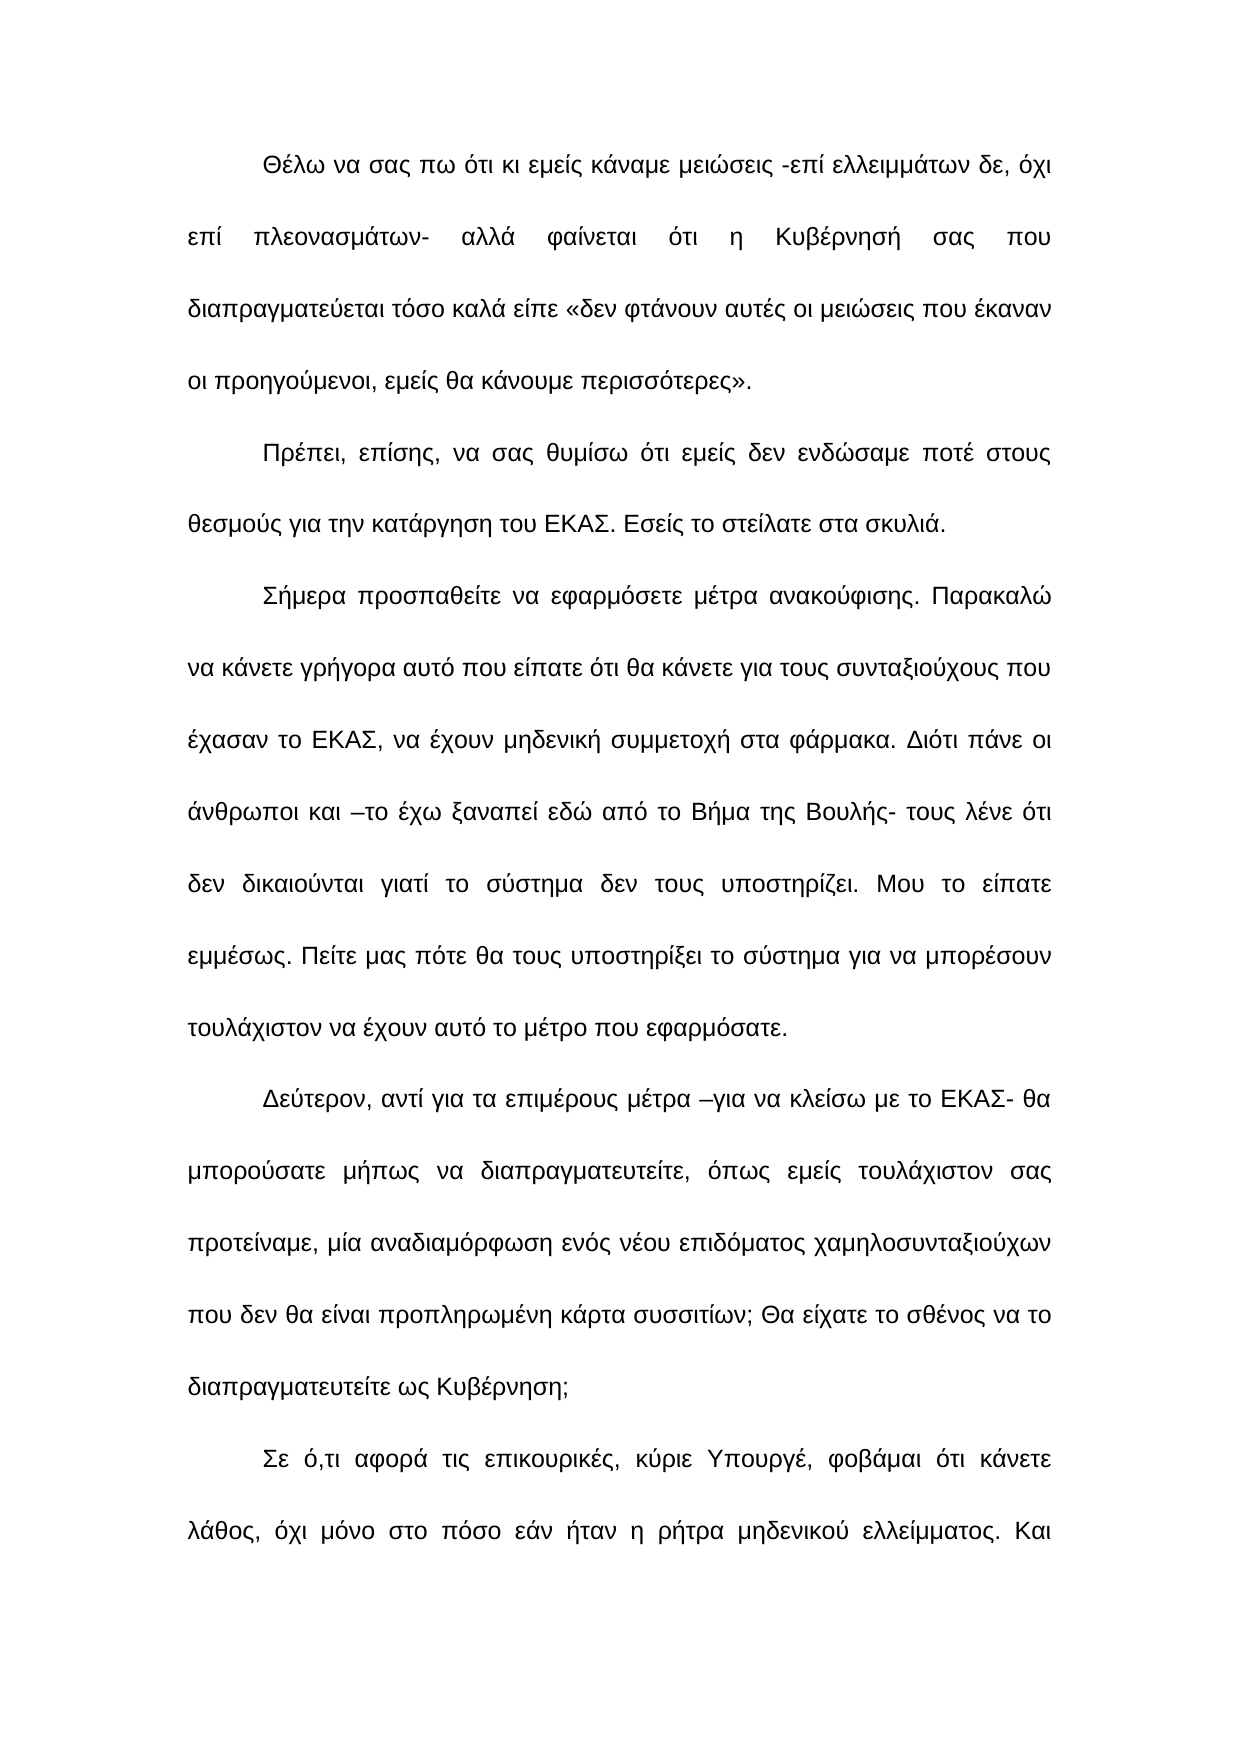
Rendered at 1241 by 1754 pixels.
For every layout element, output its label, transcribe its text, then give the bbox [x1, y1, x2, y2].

text Θέλω να σας πω ότι κι εμείς κάναμε μειώσεις -επί ελλειμμάτων δε, όχι επί πλεονασμάτων- αλλά φαίνεται ότι η Κυβέρνησή σας που διαπραγματεύεται τόσο καλά είπε «δεν φτάνουν αυτές οι μειώσεις που έκαναν οι προηγούμενοι, εμείς θα κάνουμε περισσότερες». [187, 150, 1053, 394]
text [187, 1444, 1053, 1544]
text Πρέπει, επίσης, να σας θυμίσω ότι εμείς δεν ενδώσαμε ποτέ στους θεσμούς για την κατάργηση του ΕΚΑΣ. Εσείς το στείλατε στα σκυλιά. [187, 437, 1053, 538]
text Σήμερα προσπαθείτε να εφαρμόσετε μέτρα ανακούφισης. Παρακαλώ να κάνετε γρήγορα αυτό που είπατε ότι θα κάνετε για τους συνταξιούχους που έχασαν το ΕΚΑΣ, να έχουν μηδενική συμμετοχή στα φάρμακα. Διότι πάνε οι άνθρωποι και –το έχω ξαναπεί εδώ από το Βήμα της Βουλής- τους λένε ότι δεν δικαιούνται γιατί το σύστημα δεν τους υποστηρίζει. Μου το είπατε εμμέσως. Πείτε μας πότε θα τους υποστηρίξει το σύστημα για να μπορέσουν τουλάχιστον να έχουν αυτό το μέτρο που εφαρμόσατε. [187, 581, 1053, 1041]
text Δεύτερον, αντί για τα επιμέρους μέτρα –για να κλείσω με το ΕΚΑΣ- θα μπορούσατε μήπως να διαπραγματευτείτε, όπως εμείς τουλάχιστον σας προτείναμε, μία αναδιαμόρφωση ενός νέου επιδόματος χαμηλοσυνταξιούχων που δεν θα είναι προπληρωμένη κάρτα συσσιτίων; Θα είχατε το σθένος να το διαπραγματευτείτε ως Κυβέρνηση; [187, 1084, 1053, 1401]
